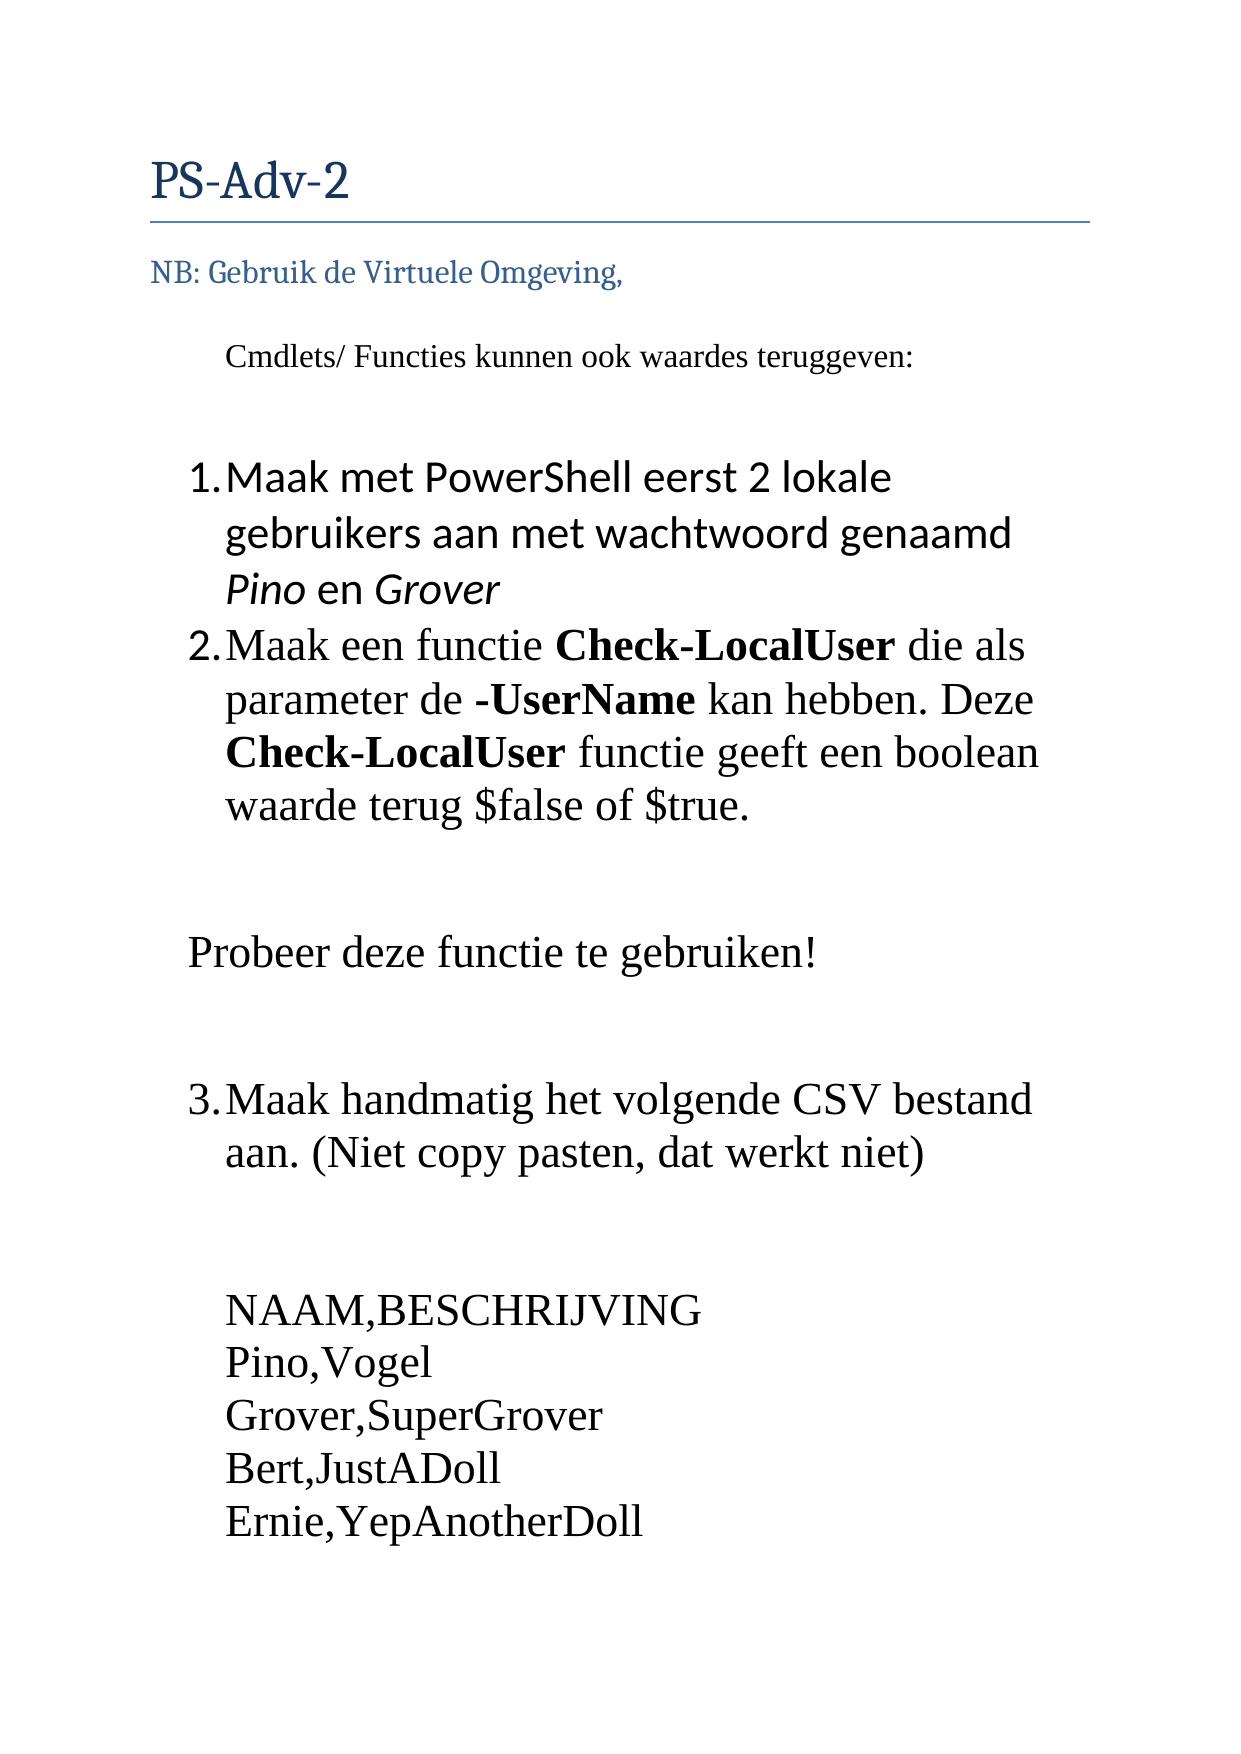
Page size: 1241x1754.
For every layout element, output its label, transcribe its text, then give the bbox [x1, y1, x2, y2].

list Pino,Vogel [225, 1335, 1090, 1388]
list Cmdlets/ Functies kunnen ook waardes teruggeven: [225, 336, 1090, 375]
list Bert,JustADoll [225, 1441, 1090, 1493]
text Probeer deze functie te gebruiken! [187, 924, 1090, 977]
list Maak een functie Check-LocalUser die als parameter de -UserName kan hebben. Deze Check-LocalUser functie geeft een boolean waarde terug $false of $true. [187, 616, 1090, 830]
title PS-Adv-2 [150, 150, 1090, 221]
list Ernie,YepAnotherDoll [225, 1493, 1090, 1546]
list NAAM,BESCHRIJVING [225, 1282, 1090, 1335]
list Grover,SuperGrover [225, 1388, 1090, 1441]
list Maak met PowerShell eerst 2 lokale gebruikers aan met wachtwoord genaamd Pino en Grover [187, 448, 1090, 616]
subtitle NB: Gebruik de Virtuele Omgeving, [150, 254, 1090, 292]
list Maak handmatig het volgende CSV bestand aan. (Niet copy pasten, dat werkt niet) [187, 1072, 1090, 1177]
